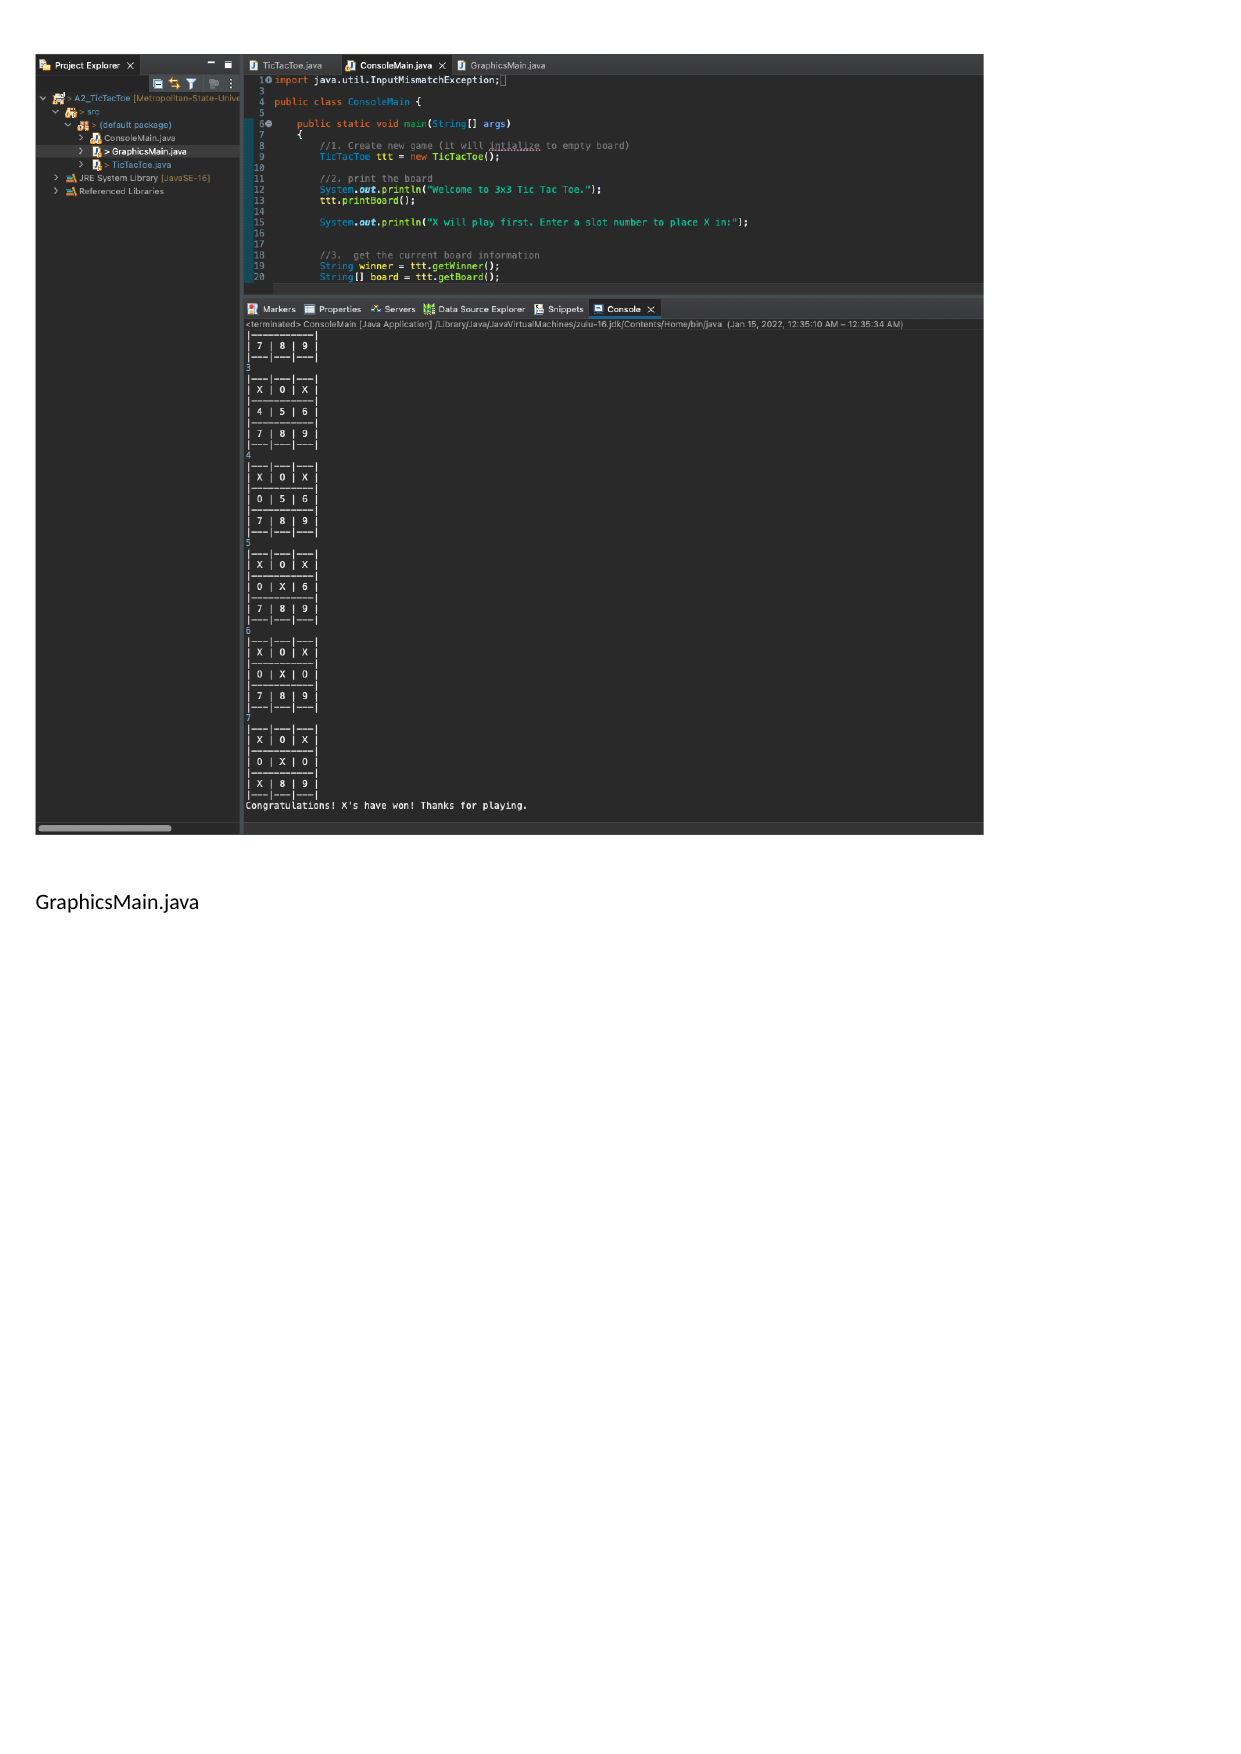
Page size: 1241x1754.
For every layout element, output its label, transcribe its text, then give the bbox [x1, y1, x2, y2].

picture [35, 54, 984, 835]
text GraphicsMain.java [34, 884, 1196, 919]
